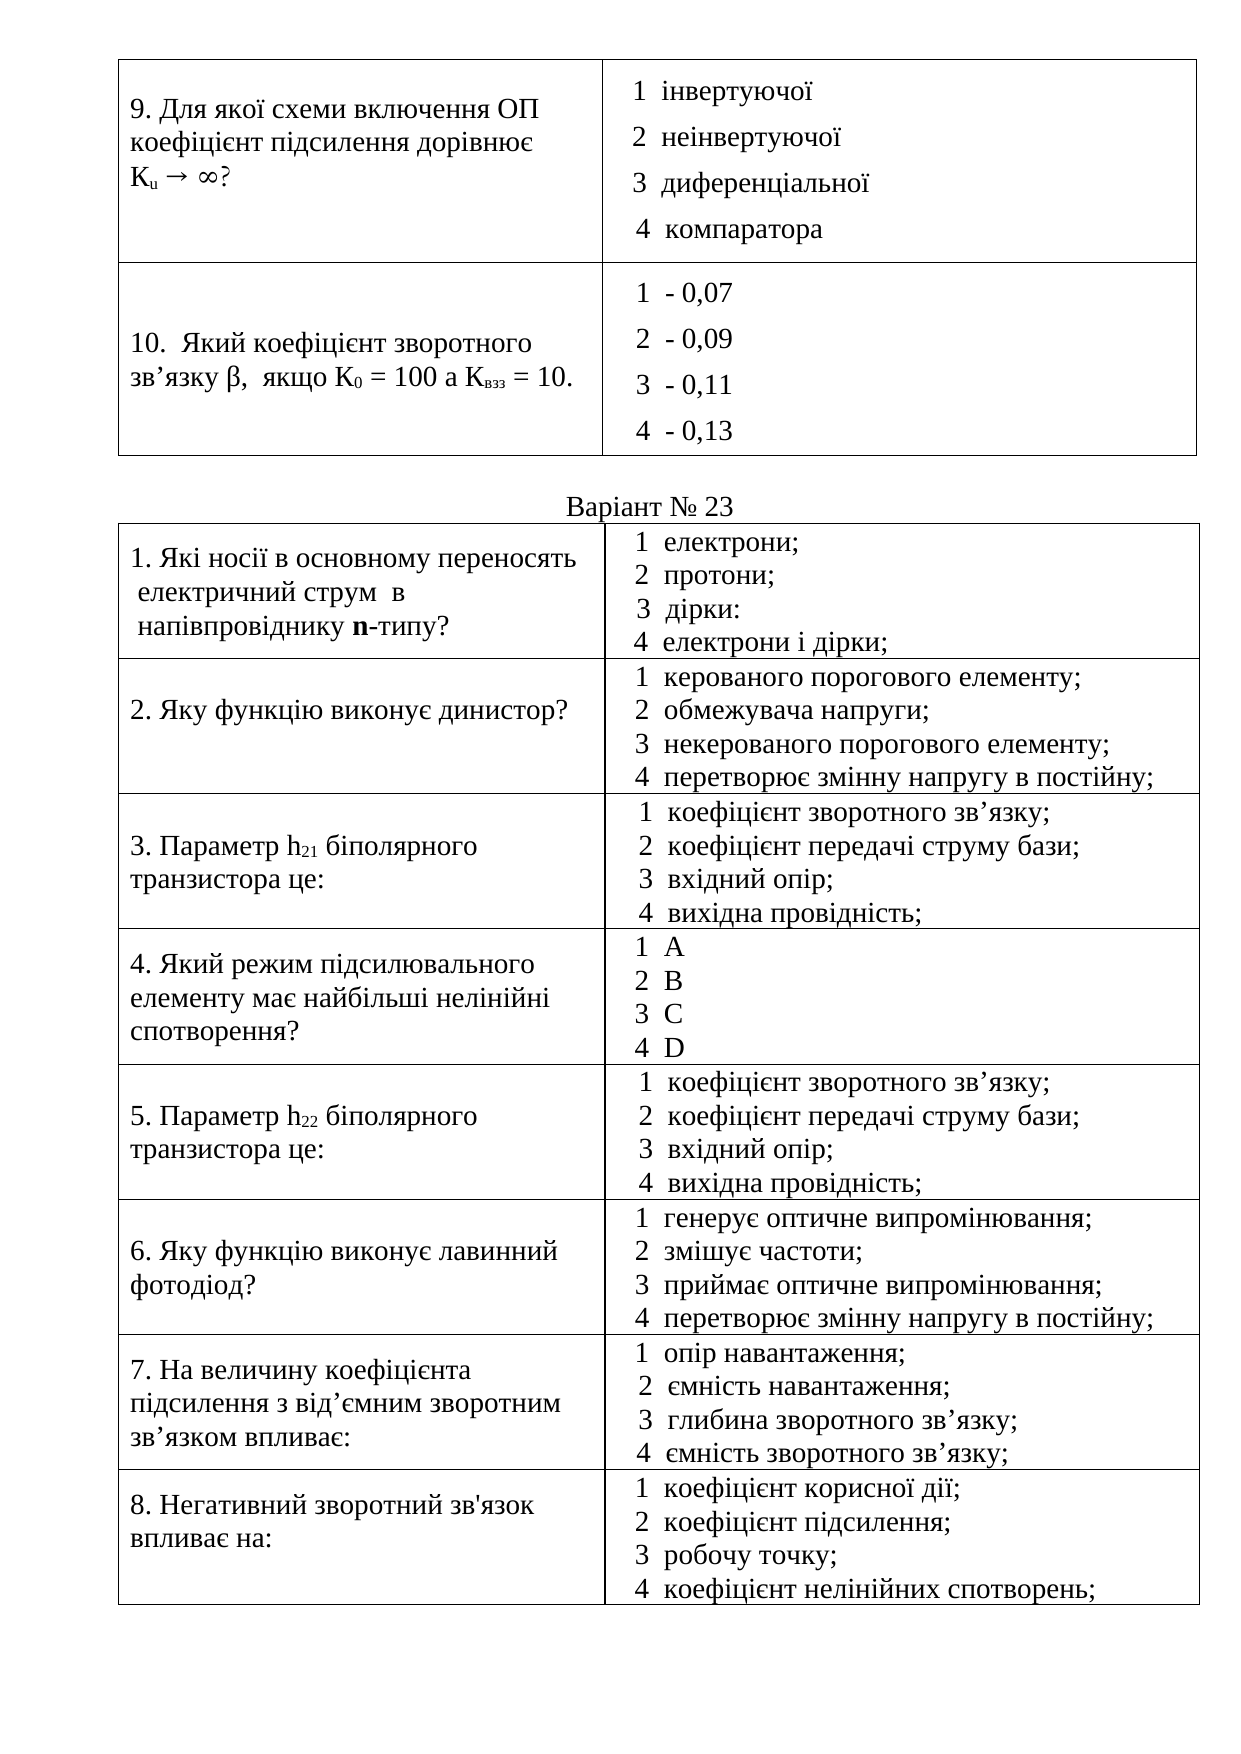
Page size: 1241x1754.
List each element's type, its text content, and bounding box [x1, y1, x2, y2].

table_cell 6. Яку функцію виконує лавинний фотодіод? [119, 1200, 604, 1334]
text Варіант № 23 [118, 489, 1181, 523]
table_cell 8. Негативний зворотний зв'язок впливає на: [119, 1470, 604, 1604]
table_header 1 електрони; 2 протони; 3 дірки: 4 електрони і дірки; [606, 524, 1199, 658]
table_header 1. Які носії в основному переносять електричний струм в напівпровіднику n-типу? [119, 524, 604, 658]
table_cell 1 А 2 В 3 С 4 D [606, 929, 1199, 1063]
table_cell 2. Яку функцію виконує динистор? [119, 659, 604, 793]
table_cell 1 - 0,07 2 - 0,09 3 - 0,11 4 - 0,13 [603, 263, 1196, 454]
table_cell 1 інвертуючої 2 неінвертуючої 3 диференціальної 4 компаратора [603, 60, 1196, 262]
table_cell 1 коефіцієнт корисної дії; 2 коефіцієнт підсилення; 3 робочу точку; 4 коефіцієнт нелінійних спотворень; [606, 1470, 1199, 1604]
table_cell 1 керованого порогового елементу; 2 обмежувача напруги; 3 некерованого порогового елементу; 4 перетворює змінну напругу в постійну; [606, 659, 1199, 793]
table_cell 10. Який коефіцієнт зворотного зв’язку β, якщо К0 = 100 а Квзз = 10. [119, 263, 602, 454]
table_cell 9. Для якої схеми включення ОП коефіцієнт підсилення дорівнює Кu → ∞? [119, 60, 602, 262]
table_cell 7. На величину коефіцієнта підсилення з від’ємним зворотним зв’язком впливає: [119, 1335, 604, 1469]
table_cell 3. Параметр h21 біполярного транзистора це: [119, 794, 604, 928]
table_cell 4. Який режим підсилювального елементу має найбільші нелінійні спотворення? [119, 929, 604, 1063]
table_cell 1 коефіцієнт зворотного зв’язку; 2 коефіцієнт передачі струму бази; 3 вхідний опір; 4 вихідна провідність; [606, 1065, 1199, 1199]
table_cell 1 коефіцієнт зворотного зв’язку; 2 коефіцієнт передачі струму бази; 3 вхідний опір; 4 вихідна провідність; [606, 794, 1199, 928]
table_cell 5. Параметр h22 біполярного транзистора це: [119, 1065, 604, 1199]
table_cell 1 опір навантаження; 2 ємність навантаження; 3 глибина зворотного зв’язку; 4 ємність зворотного зв’язку; [606, 1335, 1199, 1469]
table_cell 1 генерує оптичне випромінювання; 2 змішує частоти; 3 приймає оптичне випромінювання; 4 перетворює змінну напругу в постійну; [606, 1200, 1199, 1334]
